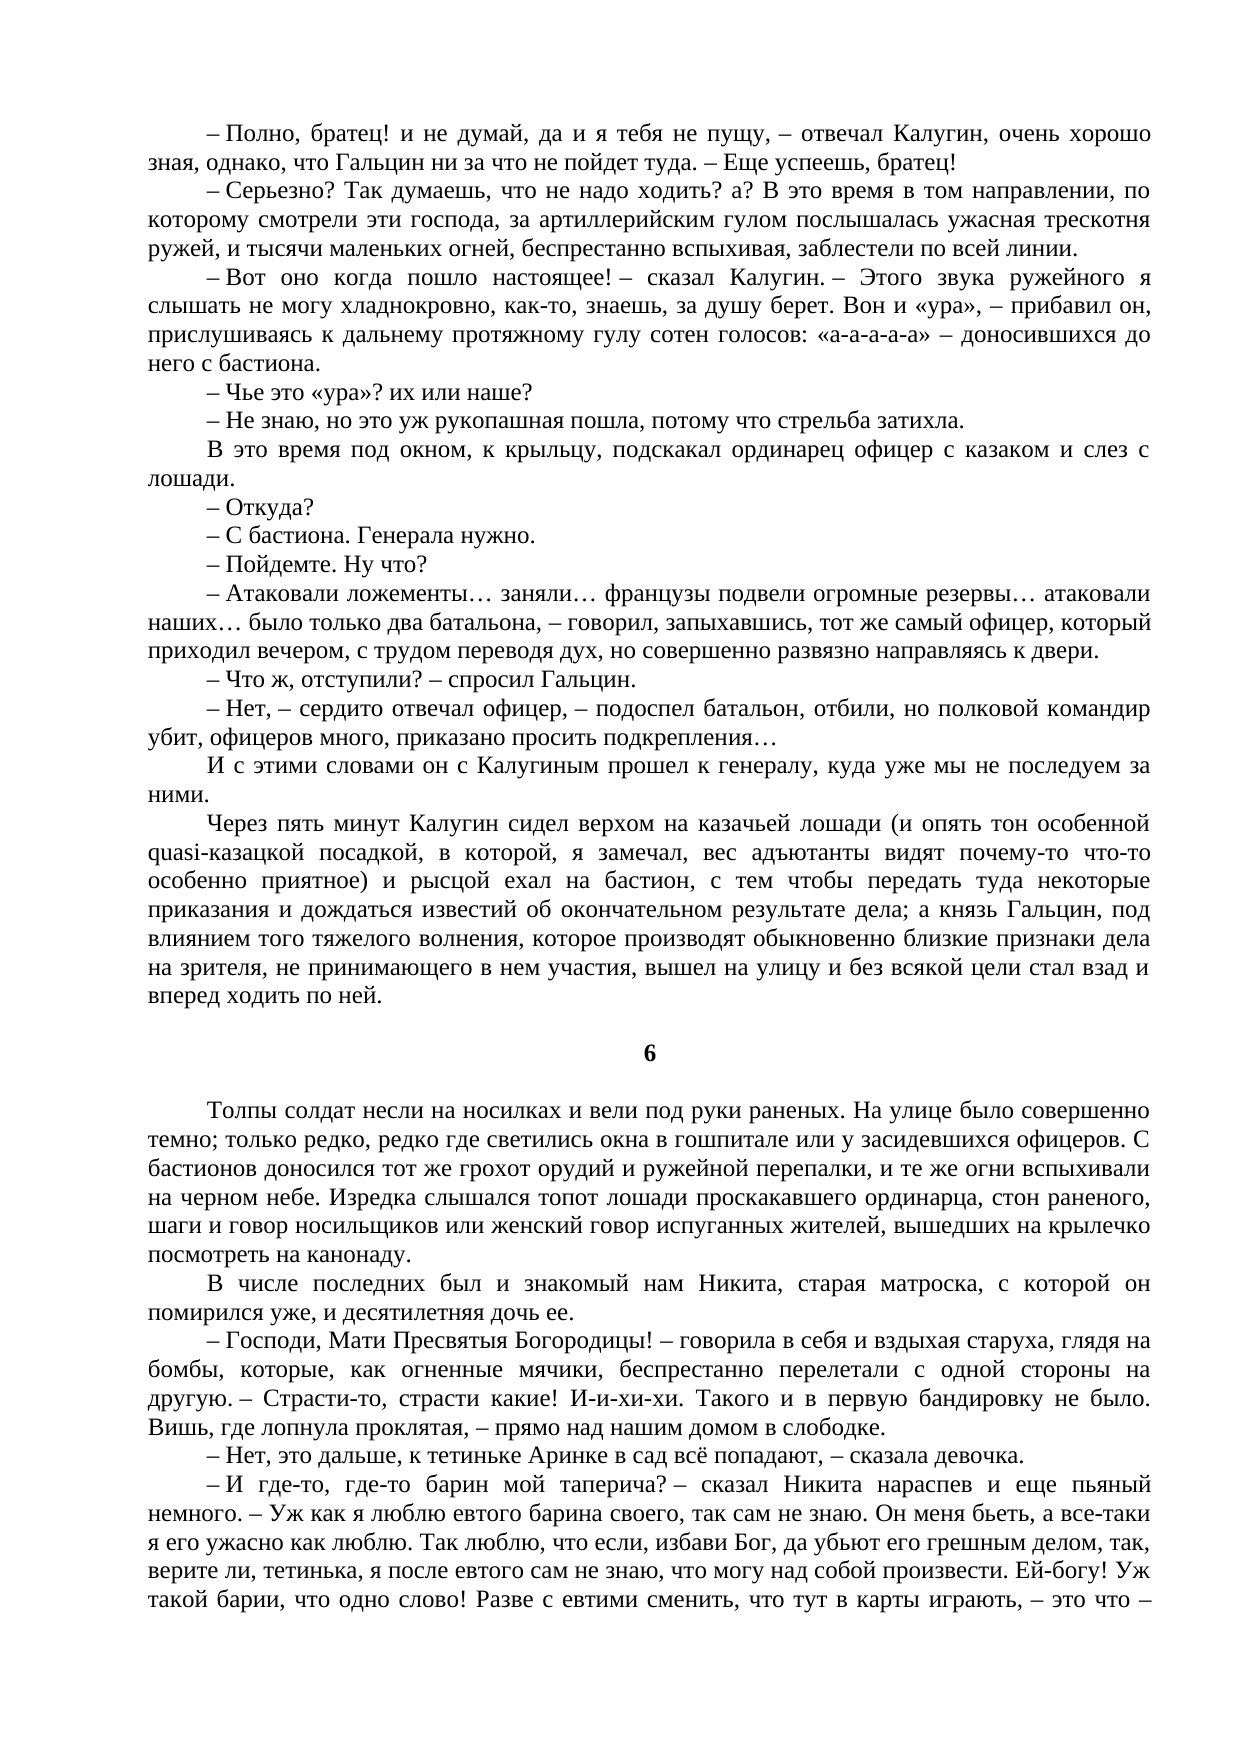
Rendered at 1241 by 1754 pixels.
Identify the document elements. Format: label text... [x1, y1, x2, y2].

text Толпы солдат несли на носилках и вели под руки раненых. На улице было совершенно темно; только редко, редко где светились окна в гошпитале или у засидевшихся офицеров. С бастионов доносился тот же грохот орудий и ружейной перепалки, и те же огни вспыхивали на черном небе. Изредка слышался топот лошади проскакавшего ординарца, стон раненого, шаги и говор носильщиков или женский говор испуганных жителей, вышедших на крылечко посмотреть на канонаду. [148, 1096, 1152, 1268]
text – Нет, это дальше, к тетиньке Аринке в сад всё попадают, – сказала девочка. [148, 1441, 1152, 1469]
text Через пять минут Калугин сидел верхом на казачьей лошади (и опять тон особенной quasi-казацкой посадкой, в которой, я замечал, вес адъютанты видят почему-то что-то особенно приятное) и рысцой ехал на бастион, с тем чтобы передать туда некоторые приказания и дождаться известий об окончательном результате дела; а князь Гальцин, под влиянием того тяжелого волнения, которое производят обыкновенно близкие признаки дела на зрителя, не принимающего в нем участия, вышел на улицу и без всякой цели стал взад и вперед ходить по ней. [148, 808, 1152, 1009]
text – Не знаю, но это уж рукопашная пошла, потому что стрельба затихла. [148, 406, 1152, 434]
text – Полно, братец! и не думай, да и я тебя не пущу, – отвечал Калугин, очень хорошо зная, однако, что Гальцин ни за что не пойдет туда. – Еще успеешь, братец! [148, 118, 1152, 176]
text – Серьезно? Так думаешь, что не надо ходить? а? В это время в том направлении, по которому смотрели эти господа, за артиллерийским гулом послышалась ужасная трескотня ружей, и тысячи маленьких огней, беспрестанно вспыхивая, заблестели по всей линии. [148, 176, 1152, 262]
text – Нет, – сердито отвечал офицер, – подоспел батальон, отбили, но полковой командир убит, офицеров много, приказано просить подкрепления… [148, 693, 1152, 751]
text – С бастиона. Генерала нужно. [148, 521, 1152, 549]
text – Господи, Мати Пресвятыя Богородицы! – говорила в себя и вздыхая старуха, глядя на бомбы, которые, как огненные мячики, беспрестанно перелетали с одной стороны на другую. – Страсти-то, страсти какие! И-и-хи-хи. Такого и в первую бандировку не было. Вишь, где лопнула проклятая, – прямо над нашим домом в слободке. [148, 1326, 1152, 1441]
text – Пойдемте. Ну что? [148, 549, 1152, 578]
text И с этими словами он с Калугиным прошел к генералу, куда уже мы не последуем за ними. [148, 751, 1152, 808]
text В это время под окном, к крыльцу, подскакал ординарец офицер с казаком и слез с лошади. [148, 434, 1152, 492]
text В числе последних был и знакомый нам Никита, старая матроска, с которой он помирился уже, и десятилетняя дочь ее. [148, 1268, 1152, 1326]
text – Атаковали ложементы… заняли… французы подвели огромные резервы… атаковали наших… было только два батальона, – говорил, запыхавшись, тот же самый офицер, который приходил вечером, с трудом переводя дух, но совершенно развязно направляясь к двери. [148, 578, 1152, 664]
subtitle 6 [148, 1038, 1152, 1067]
text – Что ж, отступили? – спросил Гальцин. [148, 664, 1152, 693]
text – Чье это «ура»? их или наше? [148, 377, 1152, 406]
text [148, 1469, 1152, 1613]
text – Вот оно когда пошло настоящее! – сказал Калугин. – Этого звука ружейного я слышать не могу хладнокровно, как-то, знаешь, за душу берет. Вон и «ура», – прибавил он, прислушиваясь к дальнему протяжному гулу сотен голосов: «а-а-а-а-а» – доносившихся до него с бастиона. [148, 262, 1152, 377]
text – Откуда? [148, 492, 1152, 521]
